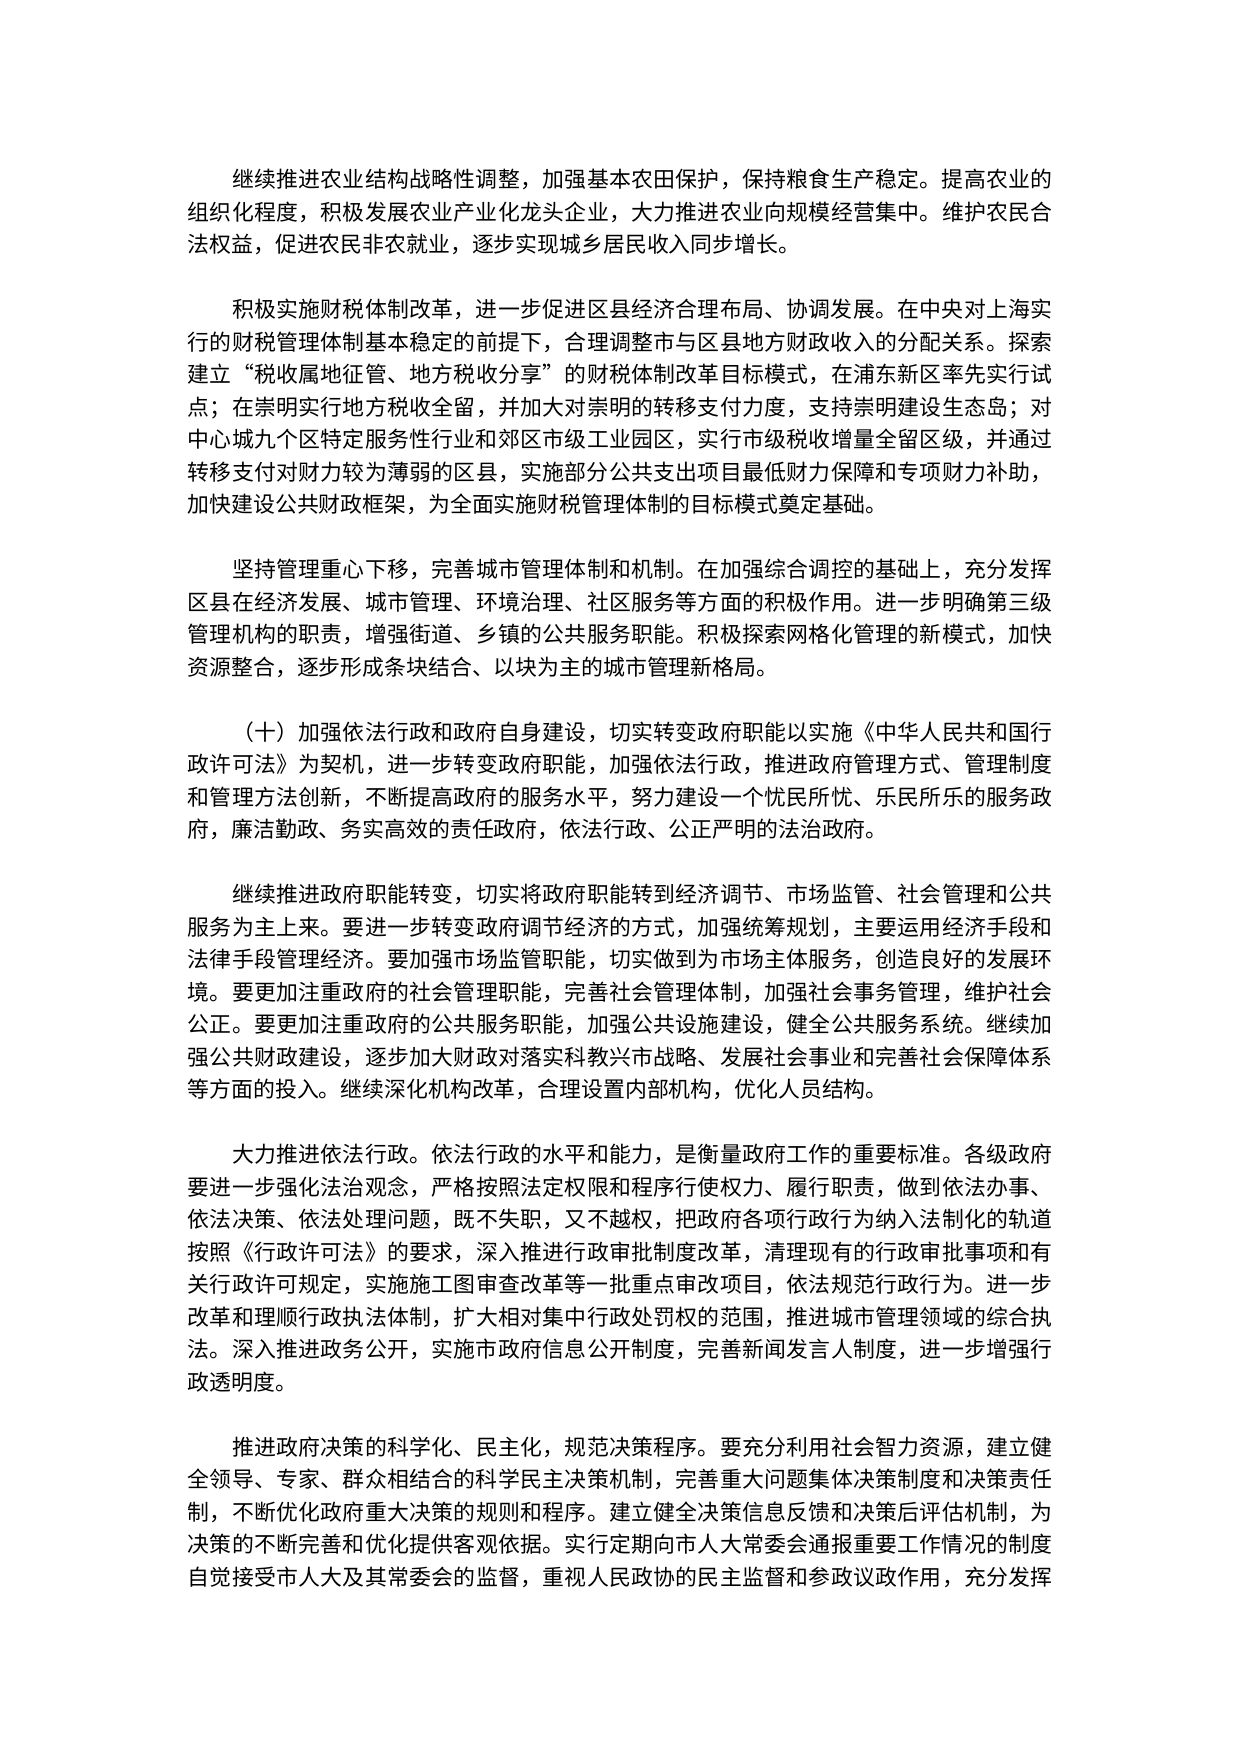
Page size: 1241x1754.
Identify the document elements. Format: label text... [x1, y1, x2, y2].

text 继续推进农业结构战略性调整，加强基本农田保护，保持粮食生产稳定。提高农业的组织化程度，积极发展农业产业化龙头企业，大力推进农业向规模经营集中。维护农民合法权益，促进农民非农就业，逐步实现城乡居民收入同步增长。 [187, 162, 1053, 259]
text 坚持管理重心下移，完善城市管理体制和机制。在加强综合调控的基础上，充分发挥区县在经济发展、城市管理、环境治理、社区服务等方面的积极作用。进一步明确第三级管理机构的职责，增强街道、乡镇的公共服务职能。积极探索网格化管理的新模式，加快资源整合，逐步形成条块结合、以块为主的城市管理新格局。 [187, 552, 1053, 682]
text 大力推进依法行政。依法行政的水平和能力，是衡量政府工作的重要标准。各级政府要进一步强化法治观念，严格按照法定权限和程序行使权力、履行职责，做到依法办事、依法决策、依法处理问题，既不失职，又不越权，把政府各项行政行为纳入法制化的轨道。按照《行政许可法》的要求，深入推进行政审批制度改革，清理现有的行政审批事项和有关行政许可规定，实施施工图审查改革等一批重点审改项目，依法规范行政行为。进一步改革和理顺行政执法体制，扩大相对集中行政处罚权的范围，推进城市管理领域的综合执法。深入推进政务公开，实施市政府信息公开制度，完善新闻发言人制度，进一步增强行政透明度。 [187, 1137, 1053, 1397]
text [187, 1429, 1053, 1592]
text 继续推进政府职能转变，切实将政府职能转到经济调节、市场监管、社会管理和公共服务为主上来。要进一步转变政府调节经济的方式，加强统筹规划，主要运用经济手段和法律手段管理经济。要加强市场监管职能，切实做到为市场主体服务，创造良好的发展环境。要更加注重政府的社会管理职能，完善社会管理体制，加强社会事务管理，维护社会公正。要更加注重政府的公共服务职能，加强公共设施建设，健全公共服务系统。继续加强公共财政建设，逐步加大财政对落实科教兴市战略、发展社会事业和完善社会保障体系等方面的投入。继续深化机构改革，合理设置内部机构，优化人员结构。 [187, 877, 1053, 1104]
text 积极实施财税体制改革，进一步促进区县经济合理布局、协调发展。在中央对上海实行的财税管理体制基本稳定的前提下，合理调整市与区县地方财政收入的分配关系。探索建立“税收属地征管、地方税收分享”的财税体制改革目标模式，在浦东新区率先实行试点；在崇明实行地方税收全留，并加大对崇明的转移支付力度，支持崇明建设生态岛；对中心城九个区特定服务性行业和郊区市级工业园区，实行市级税收增量全留区级，并通过转移支付对财力较为薄弱的区县，实施部分公共支出项目最低财力保障和专项财力补助，加快建设公共财政框架，为全面实施财税管理体制的目标模式奠定基础。 [187, 292, 1053, 519]
text （十）加强依法行政和政府自身建设，切实转变政府职能以实施《中华人民共和国行政许可法》为契机，进一步转变政府职能，加强依法行政，推进政府管理方式、管理制度和管理方法创新，不断提高政府的服务水平，努力建设一个忧民所忧、乐民所乐的服务政府，廉洁勤政、务实高效的责任政府，依法行政、公正严明的法治政府。 [187, 714, 1053, 844]
